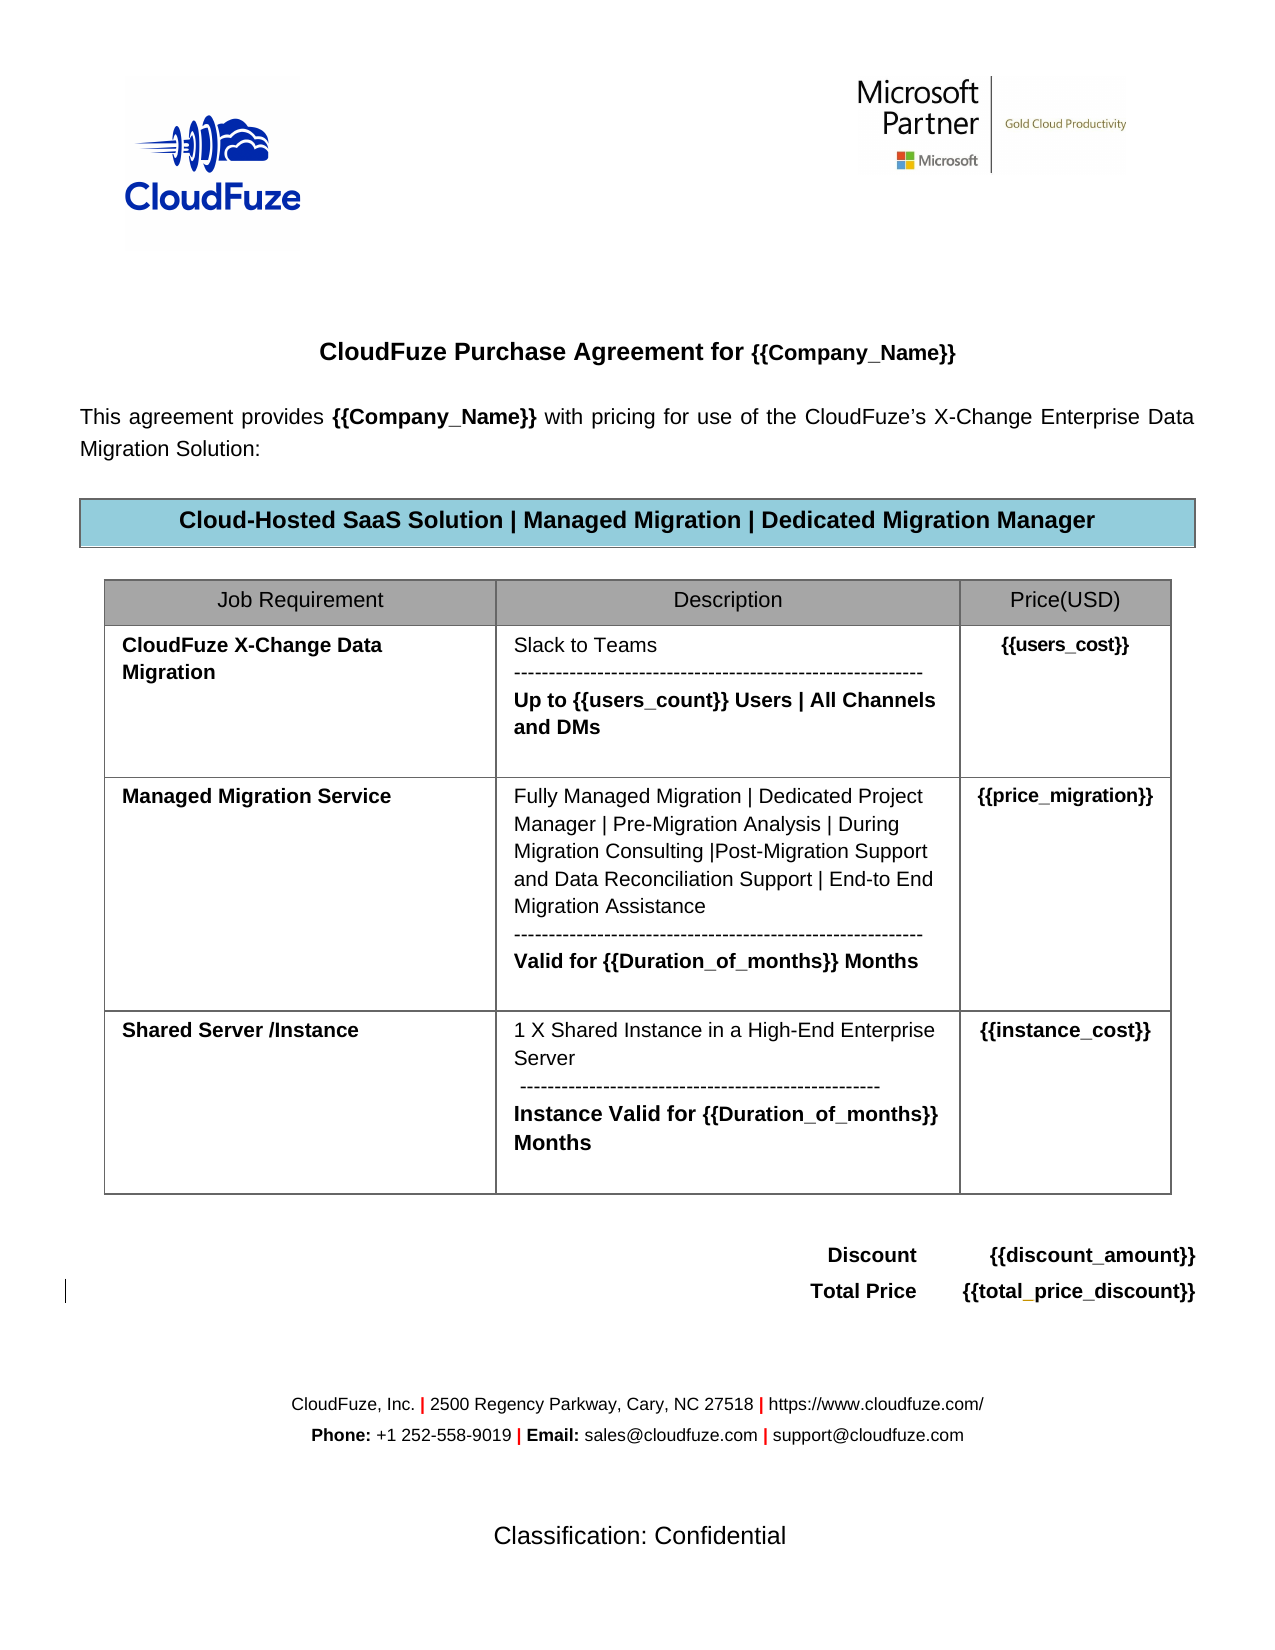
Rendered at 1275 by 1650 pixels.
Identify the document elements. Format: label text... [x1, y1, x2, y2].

table_header Job Requirement [105, 581, 495, 625]
table_header Discount [638, 1243, 916, 1279]
text CloudFuze Purchase Agreement for {{Company_Name}} [79, 337, 1196, 366]
table_cell Managed Migration Service [105, 778, 495, 1010]
table_cell {{users_cost}} [961, 626, 1170, 776]
table_cell Slack to Teams ----------------------------------------------------------- Up to {{users_count}} Users | All Channels and DMs [497, 626, 959, 776]
table_cell {{instance_cost}} [961, 1012, 1170, 1193]
picture [857, 76, 1127, 175]
table_cell Total Price [638, 1279, 916, 1314]
table_cell 1 X Shared Instance in a High-End Enterprise Server ---------------------------------------------------- Instance Valid for {{Duration_of_months}} Months [497, 1012, 959, 1193]
text This agreement provides {{Company_Name}} with pricing for use of the CloudFuze’s X-Change Enterprise Data Migration Solution: [79, 404, 1196, 461]
picture [125, 76, 301, 251]
table_header Description [497, 581, 959, 625]
table_header Cloud-Hosted SaaS Solution | Managed Migration | Dedicated Migration Manager [81, 500, 1194, 546]
table_header {{discount_amount}} [916, 1243, 1196, 1279]
table_cell {{price_migration}} [961, 778, 1170, 1010]
table_cell Shared Server /Instance [105, 1012, 495, 1193]
table_cell CloudFuze X-Change Data Migration [105, 626, 495, 776]
table_cell Fully Managed Migration | Dedicated Project Manager | Pre-Migration Analysis | During Migration Consulting |Post-Migration Support and Data Reconciliation Support | End-to End Migration Assistance ----------------------------------------------------------- Valid for {{Duration_of_months}} Months [497, 778, 959, 1010]
table_header Price(USD) [961, 581, 1170, 625]
table_cell {{totalprice_discount}} [916, 1279, 1196, 1314]
